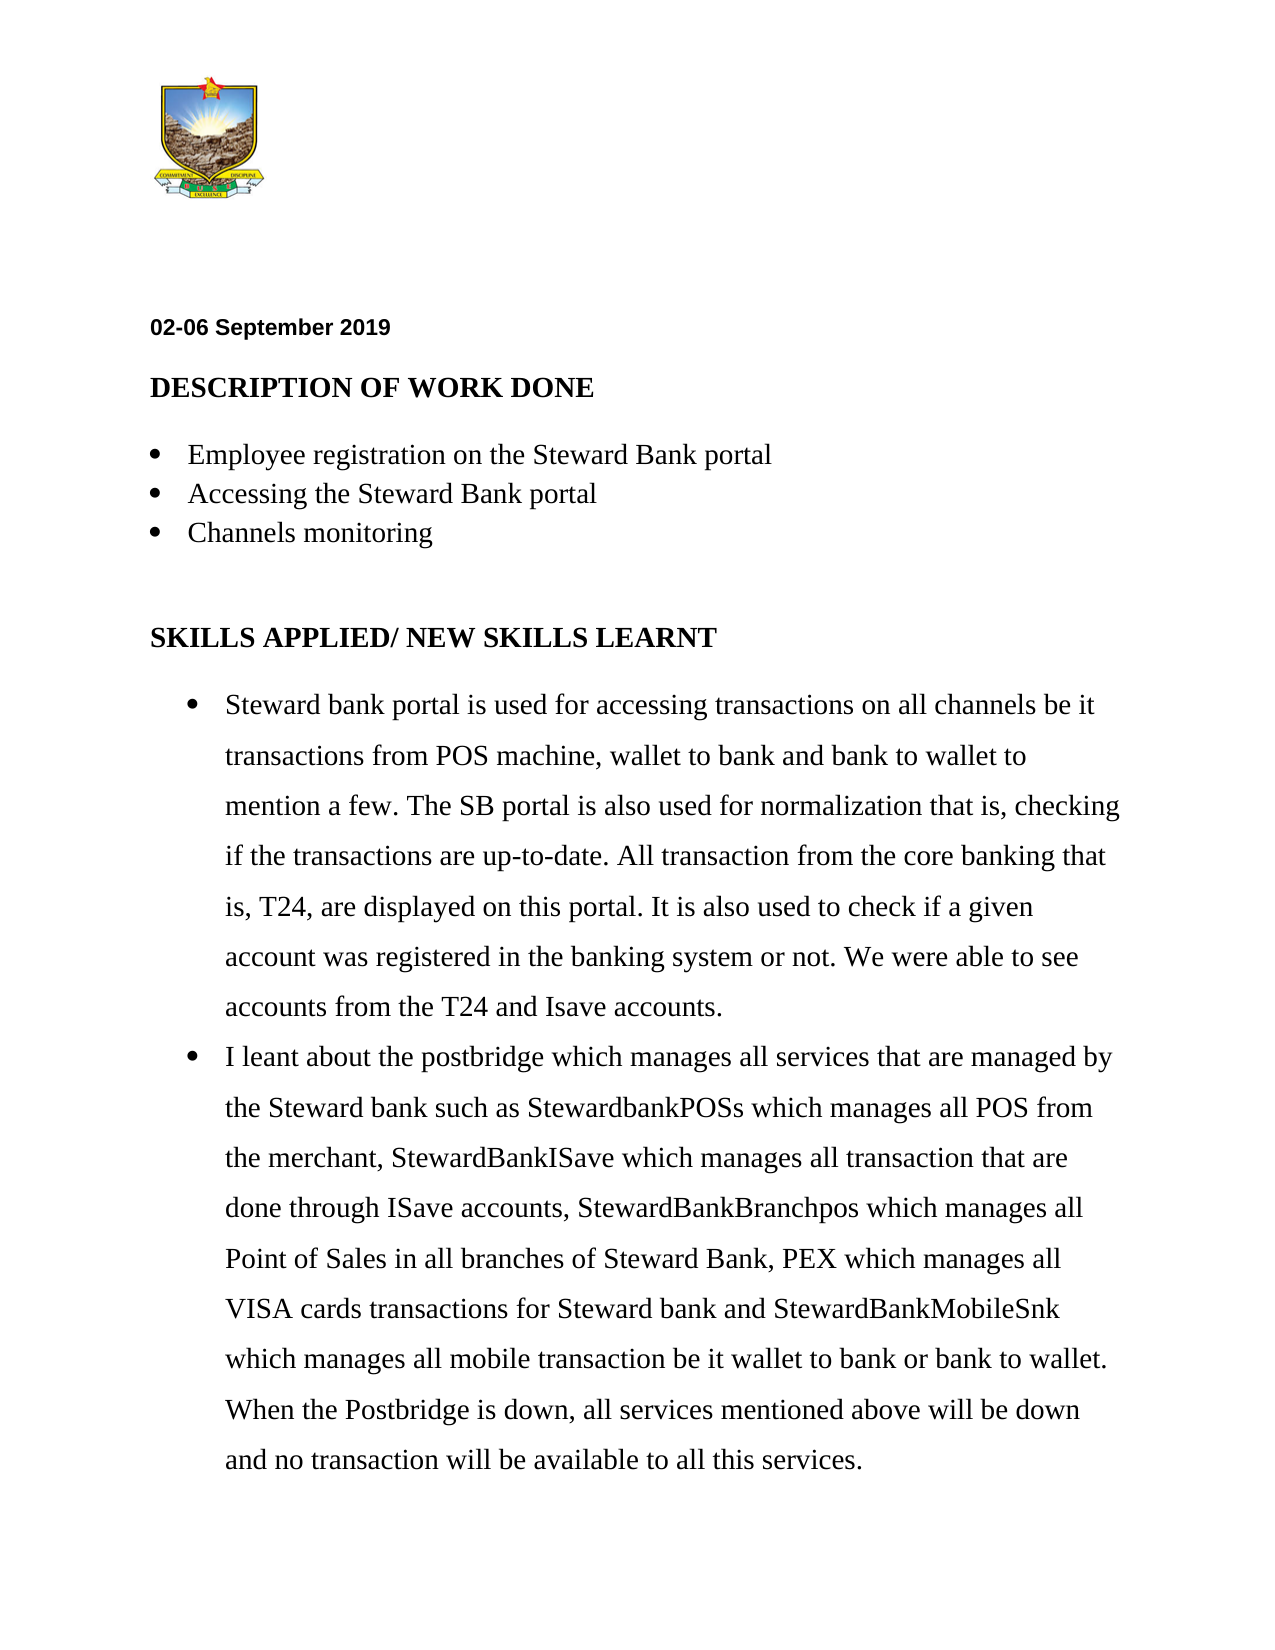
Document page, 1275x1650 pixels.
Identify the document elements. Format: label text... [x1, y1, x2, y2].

list Accessing the Steward Bank portal [150, 476, 1125, 510]
list Steward bank portal is used for accessing transactions on all channels be it transactions from POS machine, wallet to bank and bank to wallet to mention a few. The SB portal is also used for normalization that is, checking if the transactions are up-to-date. All transaction from the core banking that is, T24, are displayed on this portal. It is also used to check if a given account was registered in the banking system or not. We were able to see accounts from the T24 and Isave accounts. [187, 687, 1125, 1023]
list Channels monitoring [150, 515, 1125, 548]
picture [150, 75, 267, 202]
text DESCRIPTION OF WORK DONE [150, 370, 1125, 404]
text 02-06 September 2019 [150, 314, 1125, 341]
list Employee registration on the Steward Bank portal [150, 437, 1125, 471]
text SKILLS APPLIED/ NEW SKILLS LEARNT [150, 620, 1125, 654]
